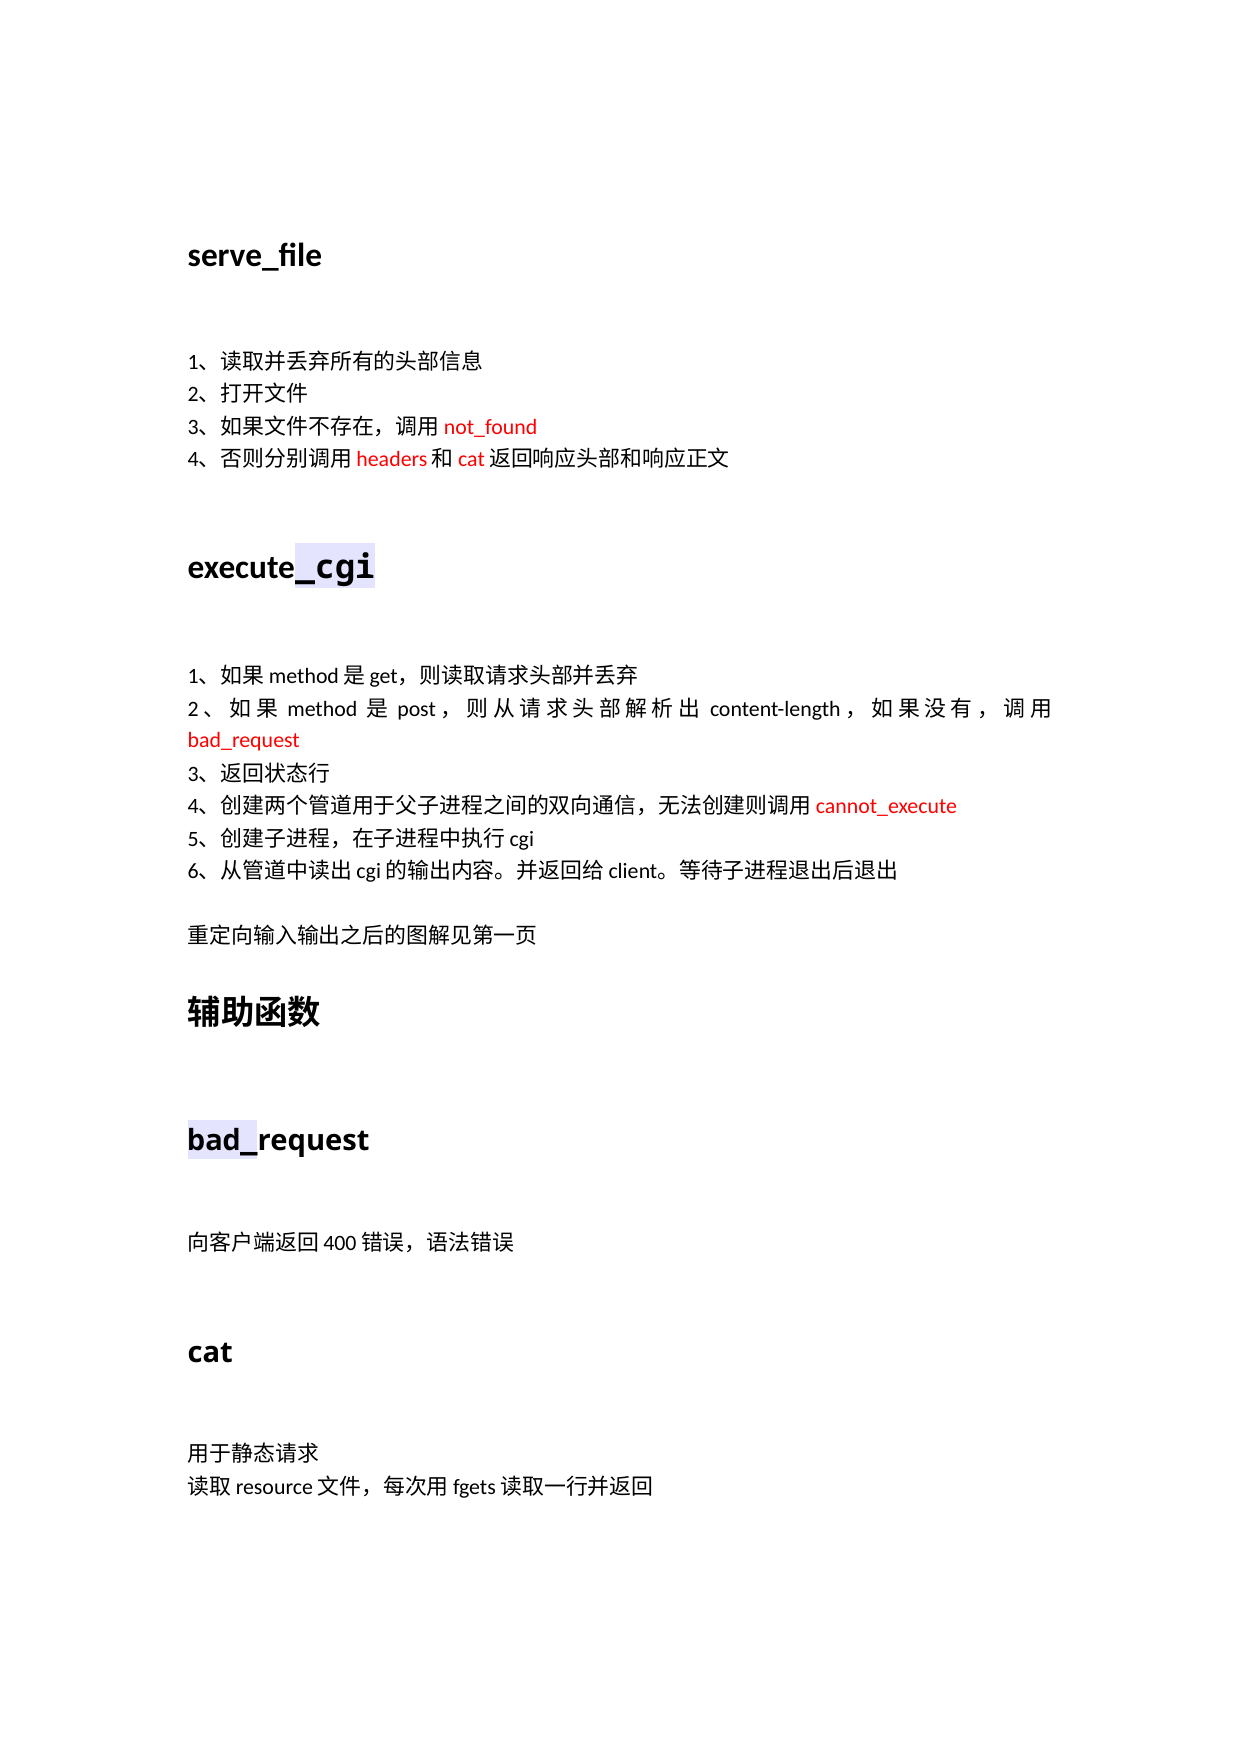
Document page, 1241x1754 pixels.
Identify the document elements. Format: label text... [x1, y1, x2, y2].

text 6、从管道中读出cgi的输出内容。并返回给client。等待子进程退出后退出 [187, 853, 1053, 886]
text 3、返回状态行 [187, 756, 1053, 788]
text 1、如果method是get，则读取请求头部并丢弃 [187, 658, 1053, 691]
subtitle 辅助函数 [187, 978, 1053, 1043]
text 4、否则分别调用headers和cat返回响应头部和响应正文 [187, 441, 1053, 473]
text 用于静态请求 [187, 1436, 1053, 1468]
subtitle serve_file [187, 222, 1053, 287]
text 1、读取并丢弃所有的头部信息 [187, 343, 1053, 376]
text 2、如果method是post，则从请求头部解析出content-length，如果没有，调用bad_request [187, 691, 1053, 756]
text 读取resource文件，每次用fgets读取一行并返回 [187, 1468, 1053, 1501]
text 向客户端返回400错误，语法错误 [187, 1224, 1053, 1257]
subtitle cat [187, 1318, 1053, 1383]
text 4、创建两个管道用于父子进程之间的双向通信，无法创建则调用cannot_execute [187, 788, 1053, 821]
text 3、如果文件不存在，调用not_found [187, 408, 1053, 441]
text 重定向输入输出之后的图解见第一页 [187, 918, 1053, 951]
text 5、创建子进程，在子进程中执行cgi [187, 821, 1053, 853]
text 2、打开文件 [187, 376, 1053, 408]
subtitle bad_request [187, 1107, 1053, 1172]
subtitle execute_cgi [187, 533, 1053, 598]
